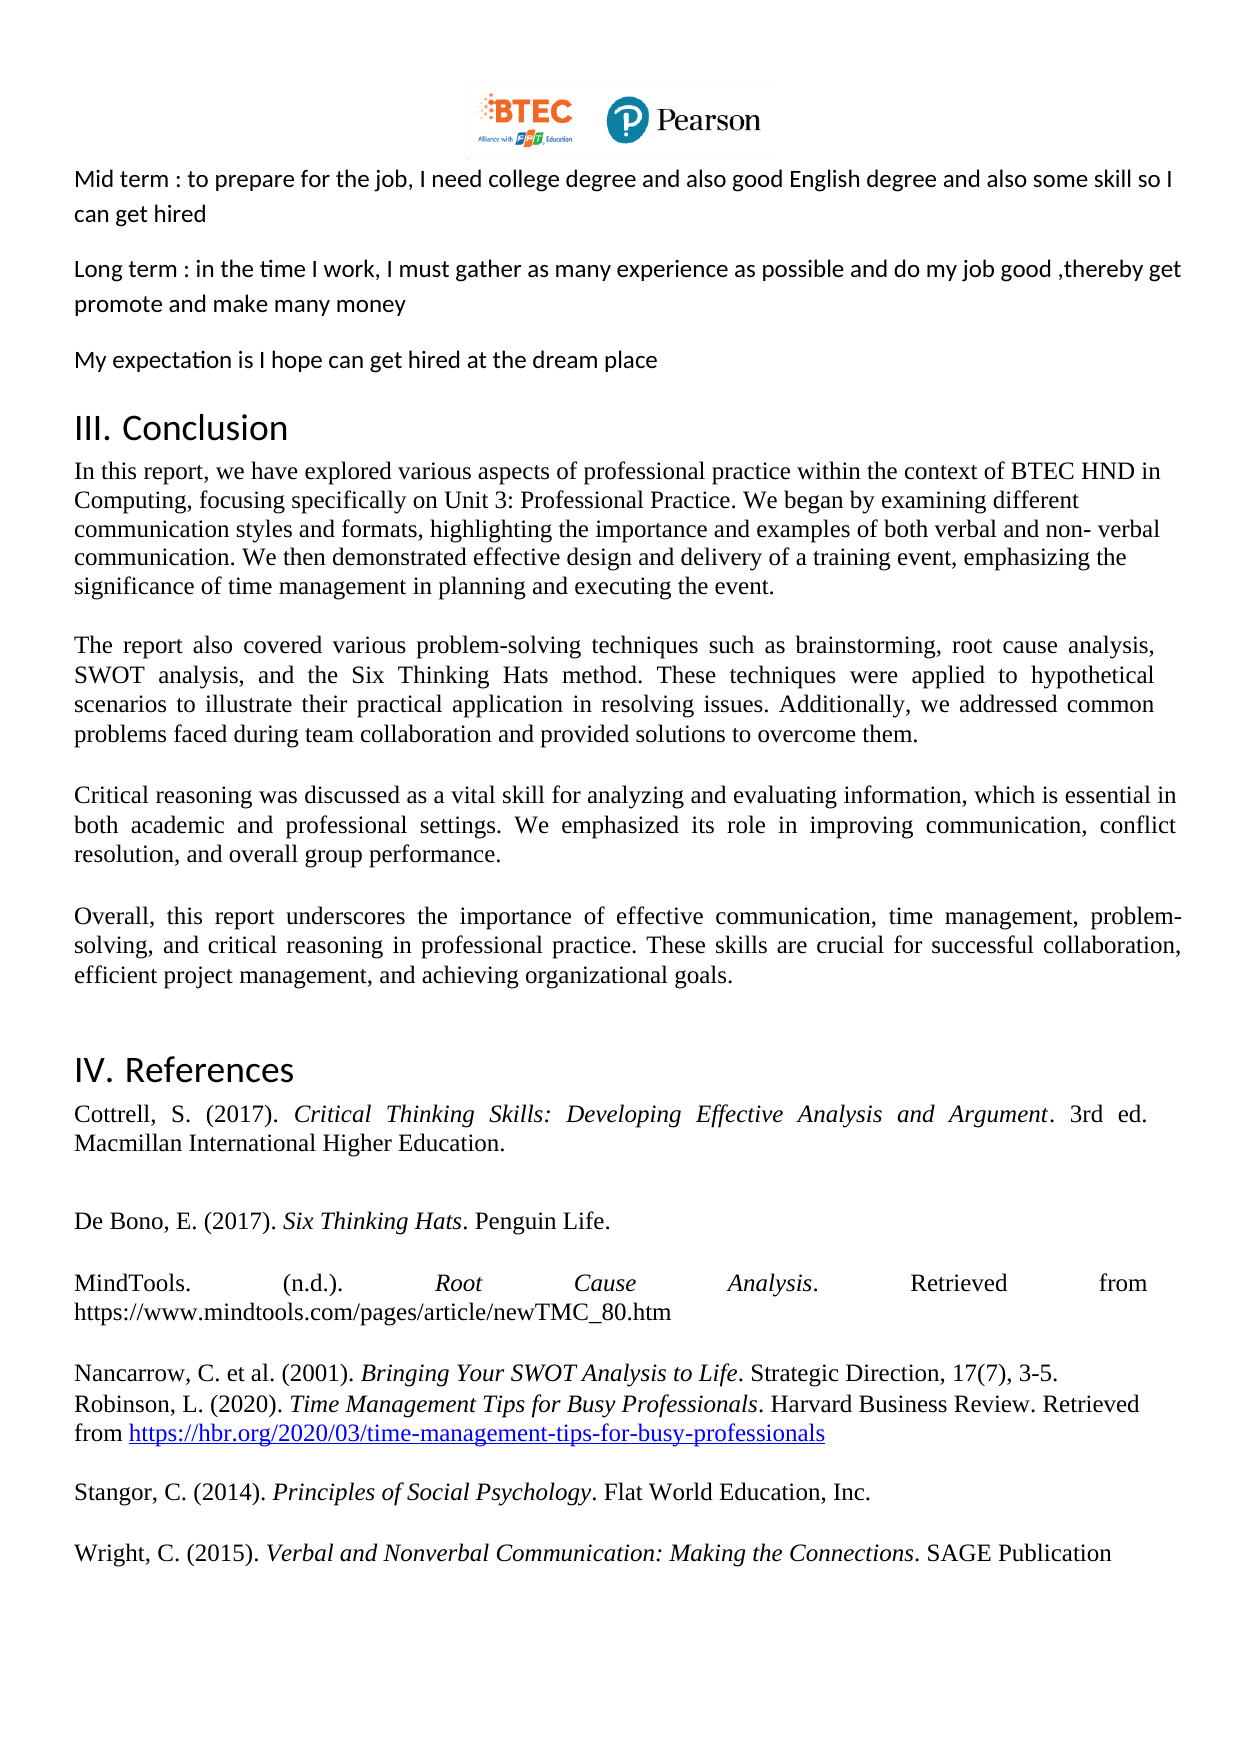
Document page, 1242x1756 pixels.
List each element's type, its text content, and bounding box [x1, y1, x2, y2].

picture [463, 80, 775, 159]
text Cottrell, S. (2017). Critical Thinking Skills: Developing Effective Analysis and Argument. 3rd ed. Macmillan International Higher Education. [74, 1099, 1148, 1157]
subtitle IV. References [74, 1046, 1183, 1092]
text Critical reasoning was discussed as a vital skill for analyzing and evaluating information, which is essential in both academic and professional settings. We emphasized its role in improving communication, conflict resolution, and overall group performance. [74, 780, 1177, 868]
text Mid term : to prepare for the job, I need college degree and also good English degree and also some skill so I can get hired [74, 163, 1183, 228]
text Robinson, L. (2020). Time Management Tips for Busy Professionals. Harvard Business Review. Retrieved from https://hbr.org/2020/03/time-management-tips-for-busy-professionals [74, 1389, 1183, 1446]
text In this report, we have explored various aspects of professional practice within the context of BTEC HND in Computing, focusing specifically on Unit 3: Professional Practice. We began by examining different communication styles and formats, highlighting the importance and examples of both verbal and non- verbal communication. We then demonstrated effective design and delivery of a training event, emphasizing the significance of time management in planning and executing the event. [74, 457, 1183, 600]
text Wright, C. (2015). Verbal and Nonverbal Communication: Making the Connections. SAGE Publication [74, 1538, 1183, 1567]
text Overall, this report underscores the importance of effective communication, time management, problem- solving, and critical reasoning in professional practice. These skills are crucial for successful collaboration, efficient project management, and achieving organizational goals. [74, 901, 1183, 989]
subtitle III. Conclusion [74, 404, 1183, 450]
text The report also covered various problem-solving techniques such as brainstorming, root cause analysis, SWOT analysis, and the Six Thinking Hats method. These techniques were applied to hypothetical scenarios to illustrate their practical application in resolving issues. Additionally, we addressed common problems faced during team collaboration and provided solutions to overcome them. [74, 630, 1156, 748]
text Stangor, C. (2014). Principles of Social Psychology. Flat World Education, Inc. [74, 1477, 1148, 1506]
text De Bono, E. (2017). Six Thinking Hats. Penguin Life. [74, 1206, 1148, 1235]
text MindTools. (n.d.). Root Cause Analysis. Retrieved from https://www.mindtools.com/pages/article/newTMC_80.htm [74, 1268, 1148, 1326]
text Nancarrow, C. et al. (2001). Bringing Your SWOT Analysis to Life. Strategic Direction, 17(7), 3-5. [74, 1358, 1183, 1387]
text Long term : in the time I work, I must gather as many experience as possible and do my job good ,thereby get promote and make many money [74, 253, 1183, 319]
text My expectation is I hope can get hired at the dream place [74, 344, 1183, 375]
